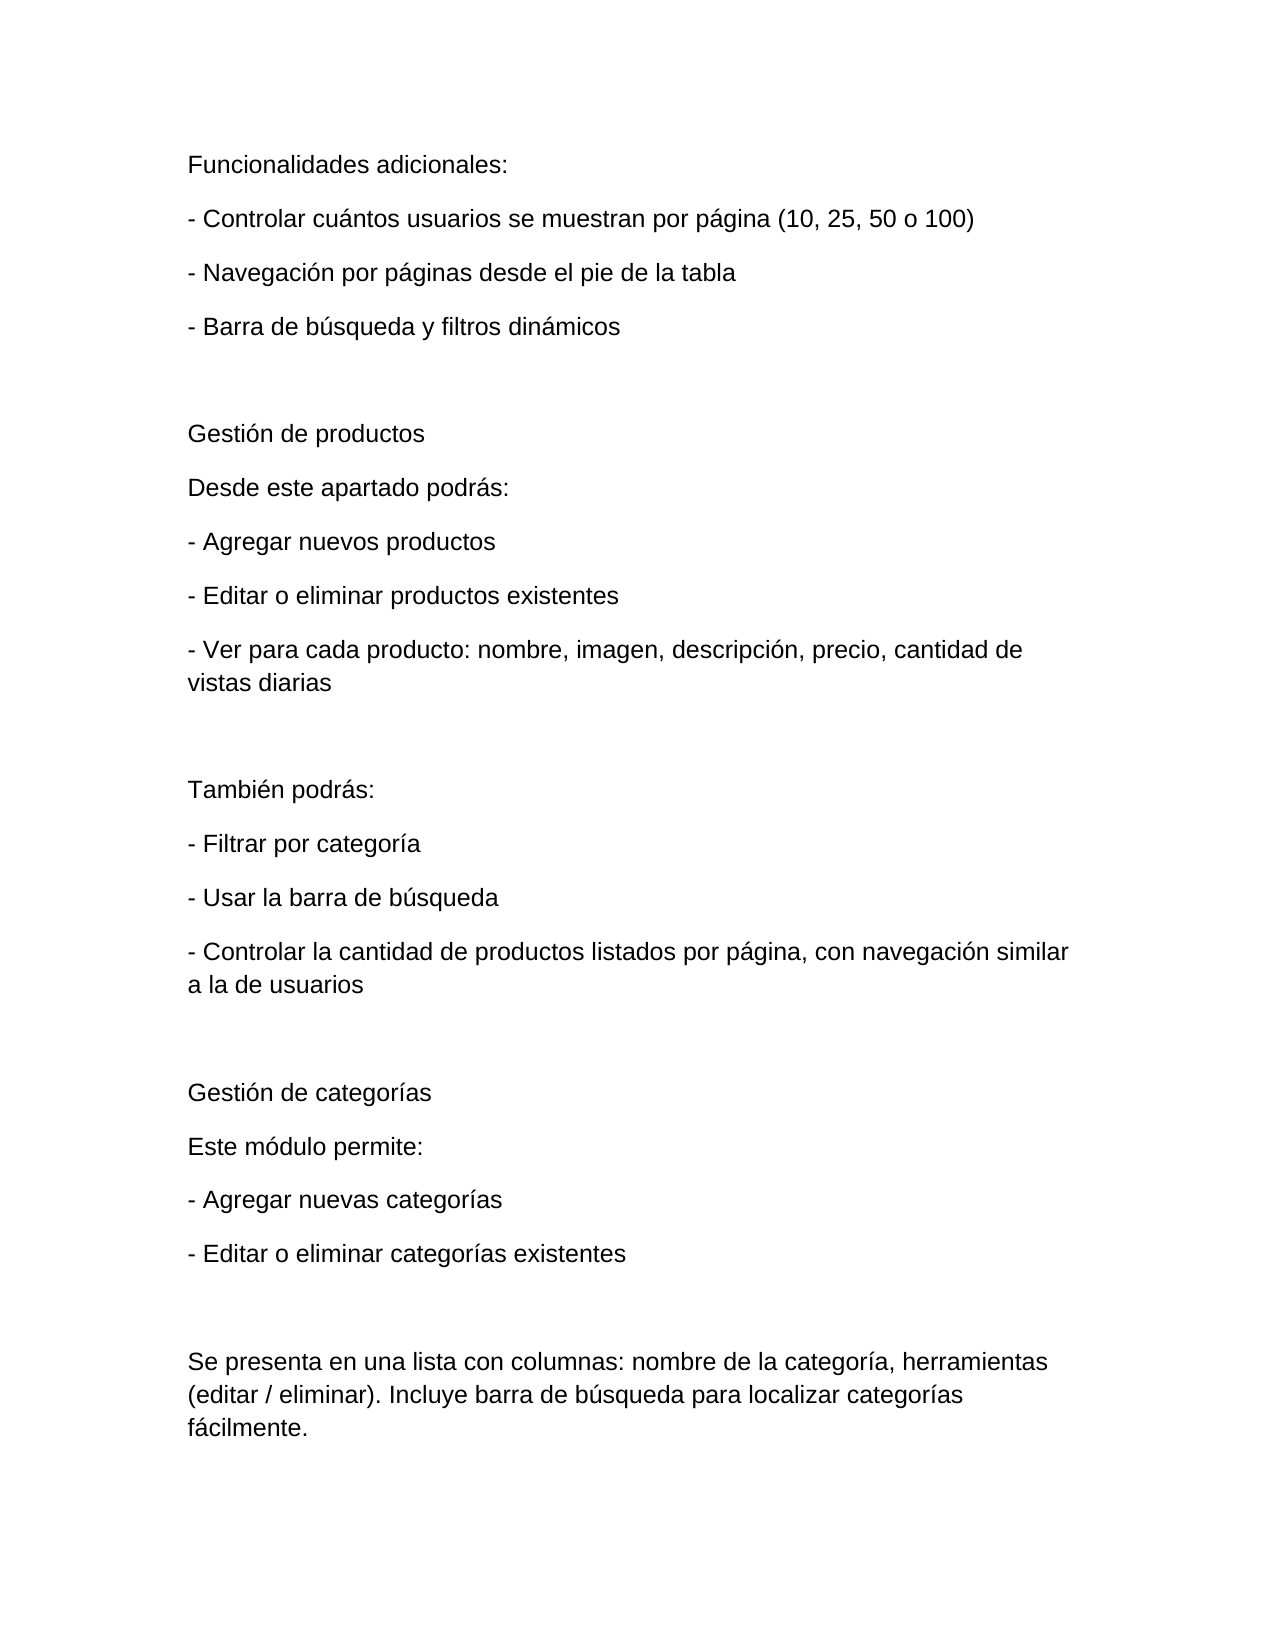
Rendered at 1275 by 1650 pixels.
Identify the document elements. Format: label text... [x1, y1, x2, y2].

text - Controlar la cantidad de productos listados por página, con navegación similar a la de usuarios [187, 937, 1087, 999]
text - Ver para cada producto: nombre, imagen, descripción, precio, cantidad de vistas diarias [187, 635, 1087, 696]
text - Barra de búsqueda y filtros dinámicos [187, 312, 1087, 340]
text - Agregar nuevos productos [187, 527, 1087, 556]
text Desde este apartado podrás: [187, 473, 1087, 502]
text - Editar o eliminar categorías existentes [187, 1239, 1087, 1268]
text Gestión de categorías [187, 1078, 1087, 1106]
text - Navegación por páginas desde el pie de la tabla [187, 258, 1087, 286]
text - Agregar nuevas categorías [187, 1185, 1087, 1214]
text - Controlar cuántos usuarios se muestran por página (10, 25, 50 o 100) [187, 204, 1087, 233]
text - Editar o eliminar productos existentes [187, 581, 1087, 609]
text Se presenta en una lista con columnas: nombre de la categoría, herramientas (editar / eliminar). Incluye barra de búsqueda para localizar categorías fácilmente. [187, 1347, 1087, 1442]
text Gestión de productos [187, 419, 1087, 448]
text - Usar la barra de búsqueda [187, 883, 1087, 912]
text También podrás: [187, 775, 1087, 804]
text Este módulo permite: [187, 1132, 1087, 1160]
text - Filtrar por categoría [187, 829, 1087, 858]
text Funcionalidades adicionales: [187, 150, 1087, 179]
